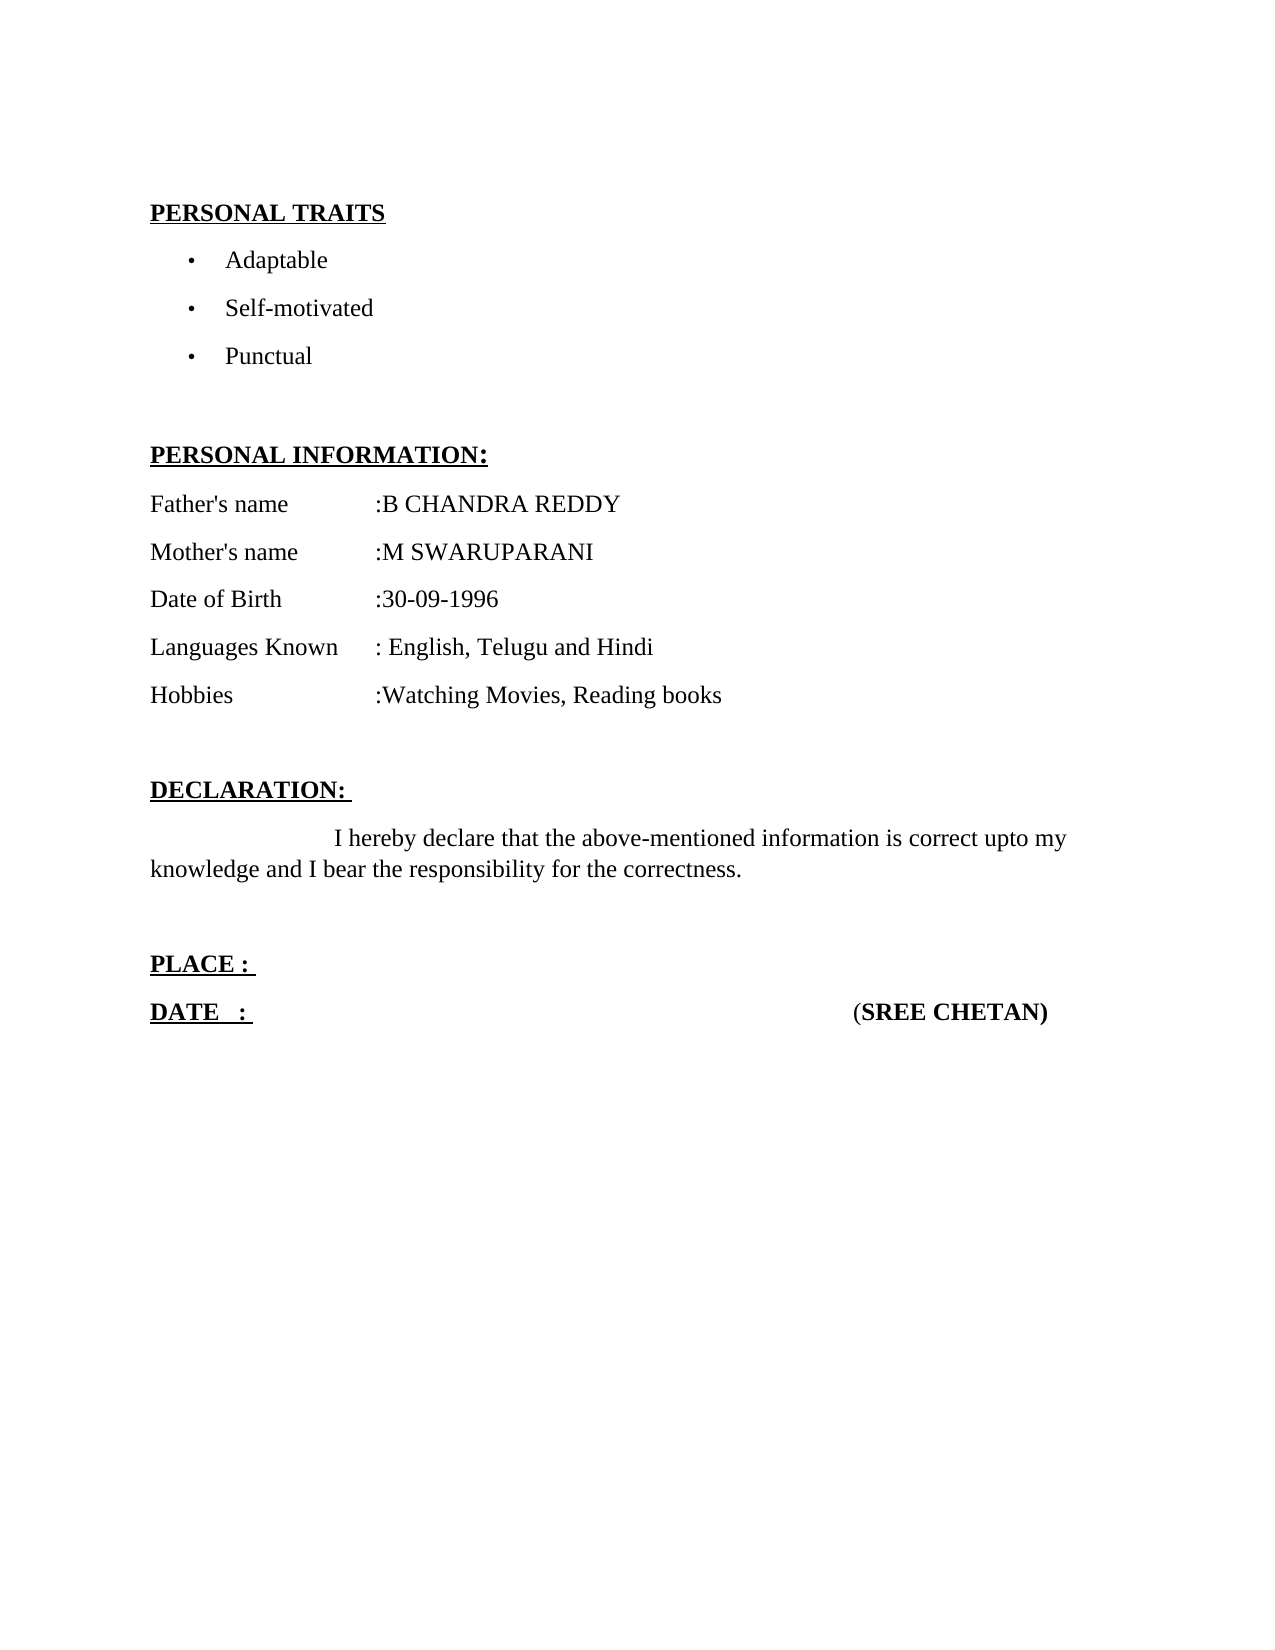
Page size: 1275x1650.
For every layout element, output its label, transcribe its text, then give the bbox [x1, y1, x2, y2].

text Date of Birth :30-09-1996 [150, 584, 1125, 613]
text PLACE : [150, 949, 1125, 978]
text DECLARATION: [150, 775, 1125, 804]
text Hobbies :Watching Movies, Reading books [150, 680, 1125, 709]
text I hereby declare that the above-mentioned information is correct upto my knowledge and I bear the responsibility for the correctness. [150, 823, 1125, 883]
list Punctual [187, 341, 1125, 369]
text PERSONAL INFORMATION: [150, 436, 1125, 470]
text Father's name :B CHANDRA REDDY [150, 489, 1125, 518]
text DATE : (SREE CHETAN) [150, 997, 1125, 1026]
text Languages Known : English, Telugu and Hindi [150, 632, 1125, 661]
text PERSONAL TRAITS [150, 198, 1125, 226]
list Adaptable [187, 245, 1125, 274]
list Self-motivated [187, 293, 1125, 322]
text Mother's name :M SWARUPARANI [150, 537, 1125, 566]
